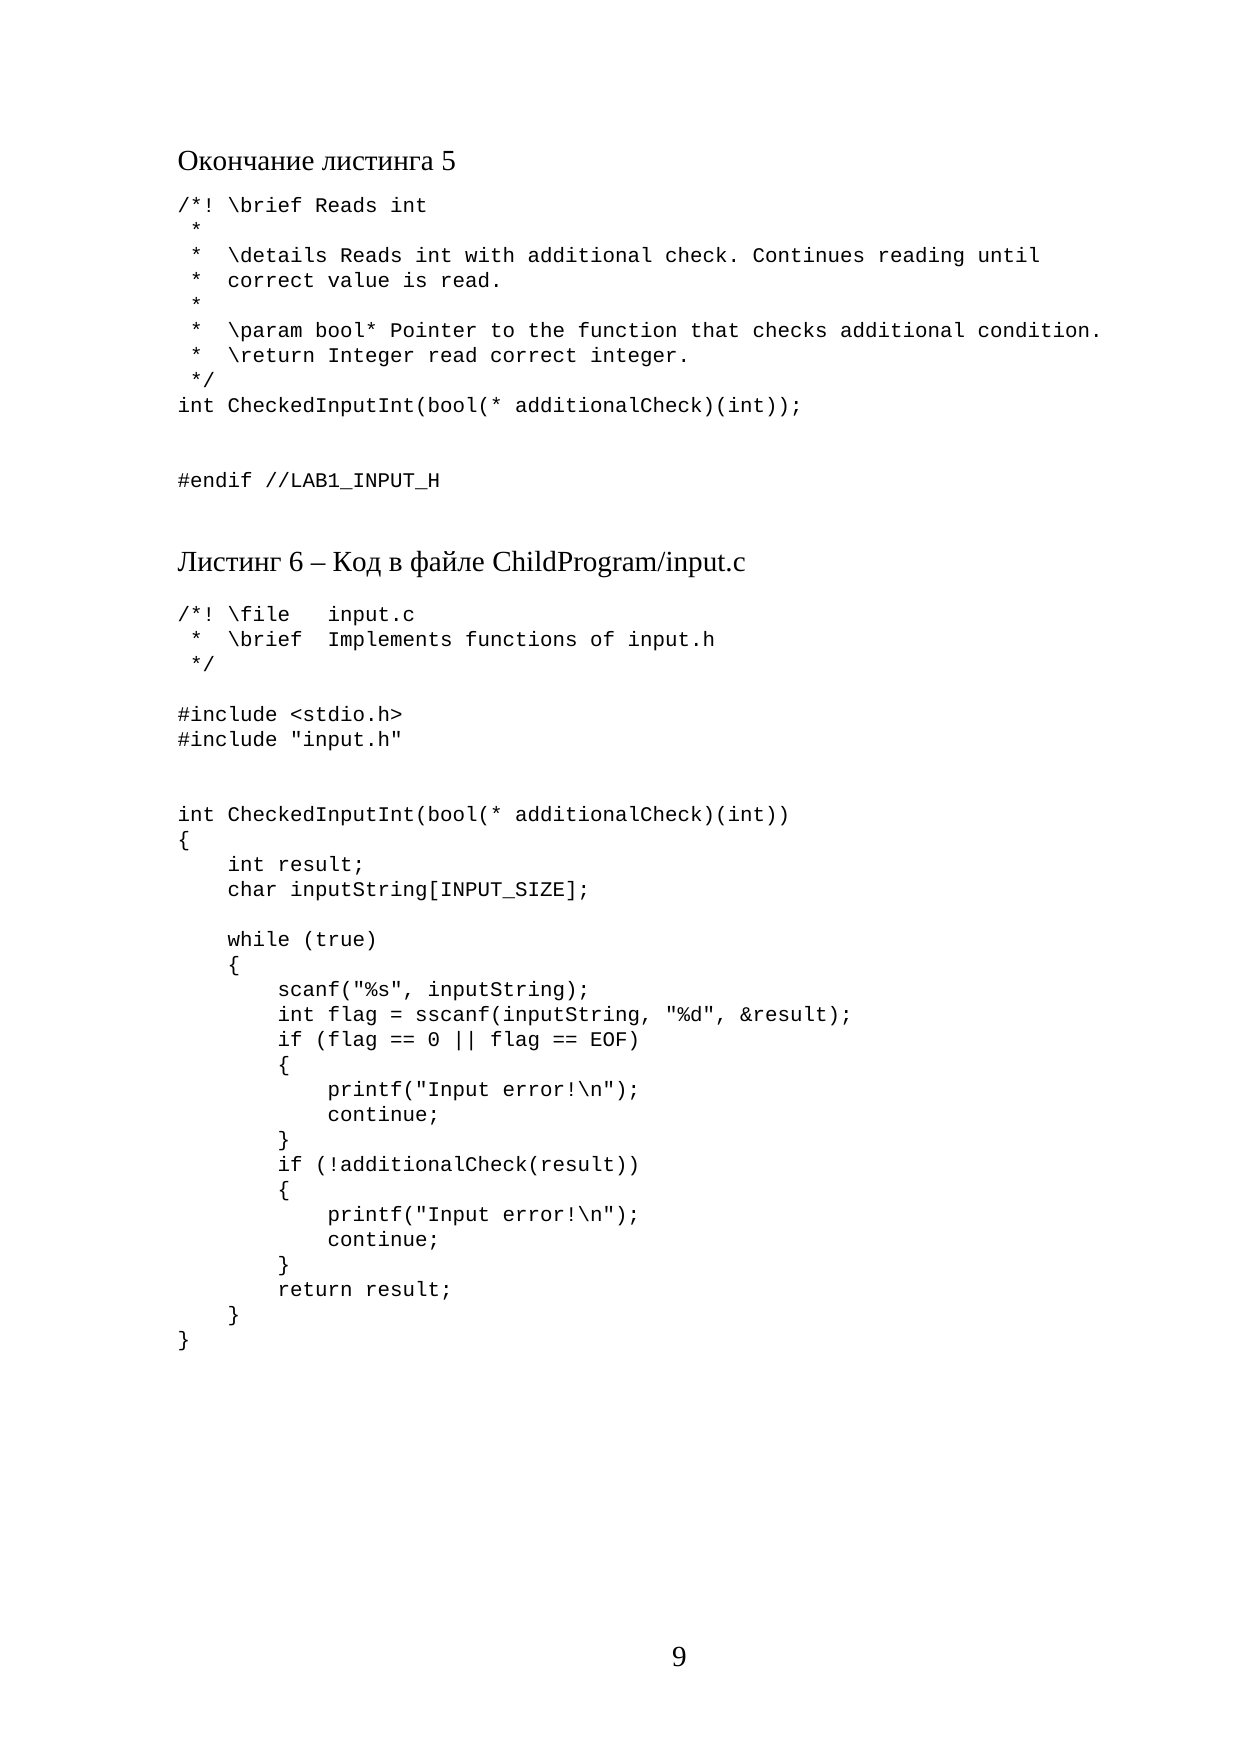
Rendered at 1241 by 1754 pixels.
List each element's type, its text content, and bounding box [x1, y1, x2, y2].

text /*! \brief Reads int [177, 193, 1181, 218]
text #include <stdio.h> [177, 702, 1181, 727]
text */ [177, 652, 1181, 677]
text printf("Input error!\n"); [177, 1202, 1181, 1227]
text scanf("%s", inputString); [177, 977, 1181, 1002]
text continue; [177, 1227, 1181, 1252]
text printf("Input error!\n"); [177, 1077, 1181, 1102]
text } [177, 1302, 1181, 1327]
text { [177, 1052, 1181, 1077]
text while (true) [177, 927, 1181, 952]
text int flag = sscanf(inputString, "%d", &result); [177, 1002, 1181, 1027]
text Листинг 6 – Код в файле ChildProgram/input.c [177, 544, 1181, 577]
text { [177, 1177, 1181, 1202]
text } [177, 1327, 1181, 1352]
text #include "input.h" [177, 727, 1181, 752]
text * \return Integer read correct integer. [177, 343, 1181, 368]
text * \param bool* Pointer to the function that checks additional condition. [177, 318, 1181, 343]
text } [177, 1252, 1181, 1277]
text * correct value is read. [177, 268, 1181, 293]
text if (!additionalCheck(result)) [177, 1152, 1181, 1177]
text if (flag == 0 || flag == EOF) [177, 1027, 1181, 1052]
text */ [177, 368, 1181, 393]
text /*! \file input.c [177, 602, 1181, 627]
text * \brief Implements functions of input.h [177, 627, 1181, 652]
text return result; [177, 1277, 1181, 1302]
text Окончание листинга 5 [177, 143, 1181, 177]
text continue; [177, 1102, 1181, 1127]
text * \details Reads int with additional check. Continues reading until [177, 243, 1181, 268]
text * [177, 293, 1181, 318]
text #endif //LAB1_INPUT_H [177, 468, 1181, 493]
text char inputString[INPUT_SIZE]; [177, 877, 1181, 902]
text int result; [177, 852, 1181, 877]
text * [177, 218, 1181, 243]
text int CheckedInputInt(bool(* additionalCheck)(int)) [177, 802, 1181, 827]
text } [177, 1127, 1181, 1152]
text { [177, 952, 1181, 977]
text { [177, 827, 1181, 852]
text int CheckedInputInt(bool(* additionalCheck)(int)); [177, 393, 1181, 418]
